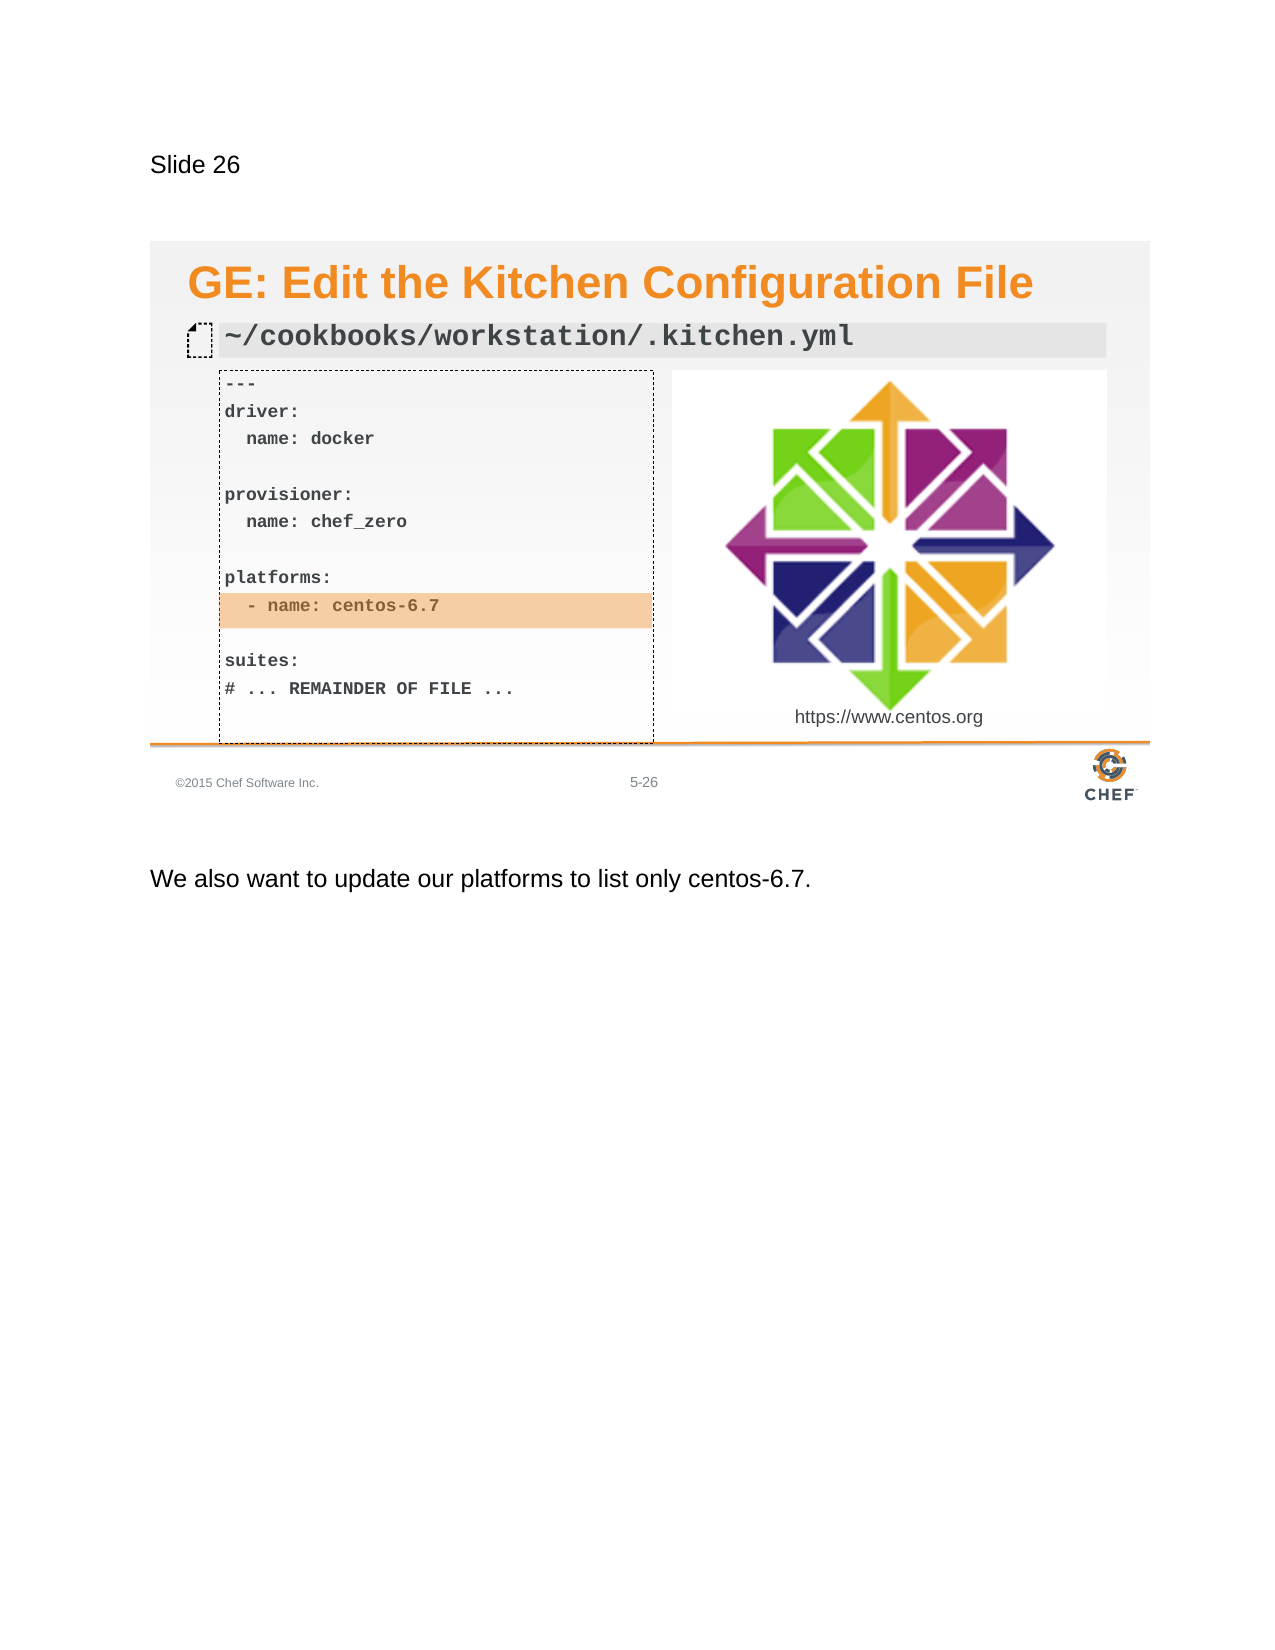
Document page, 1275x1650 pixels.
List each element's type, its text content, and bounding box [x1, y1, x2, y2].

text Slide 26 [150, 150, 1125, 179]
text We also want to update our platforms to list only centos-6.7. [150, 864, 1125, 893]
